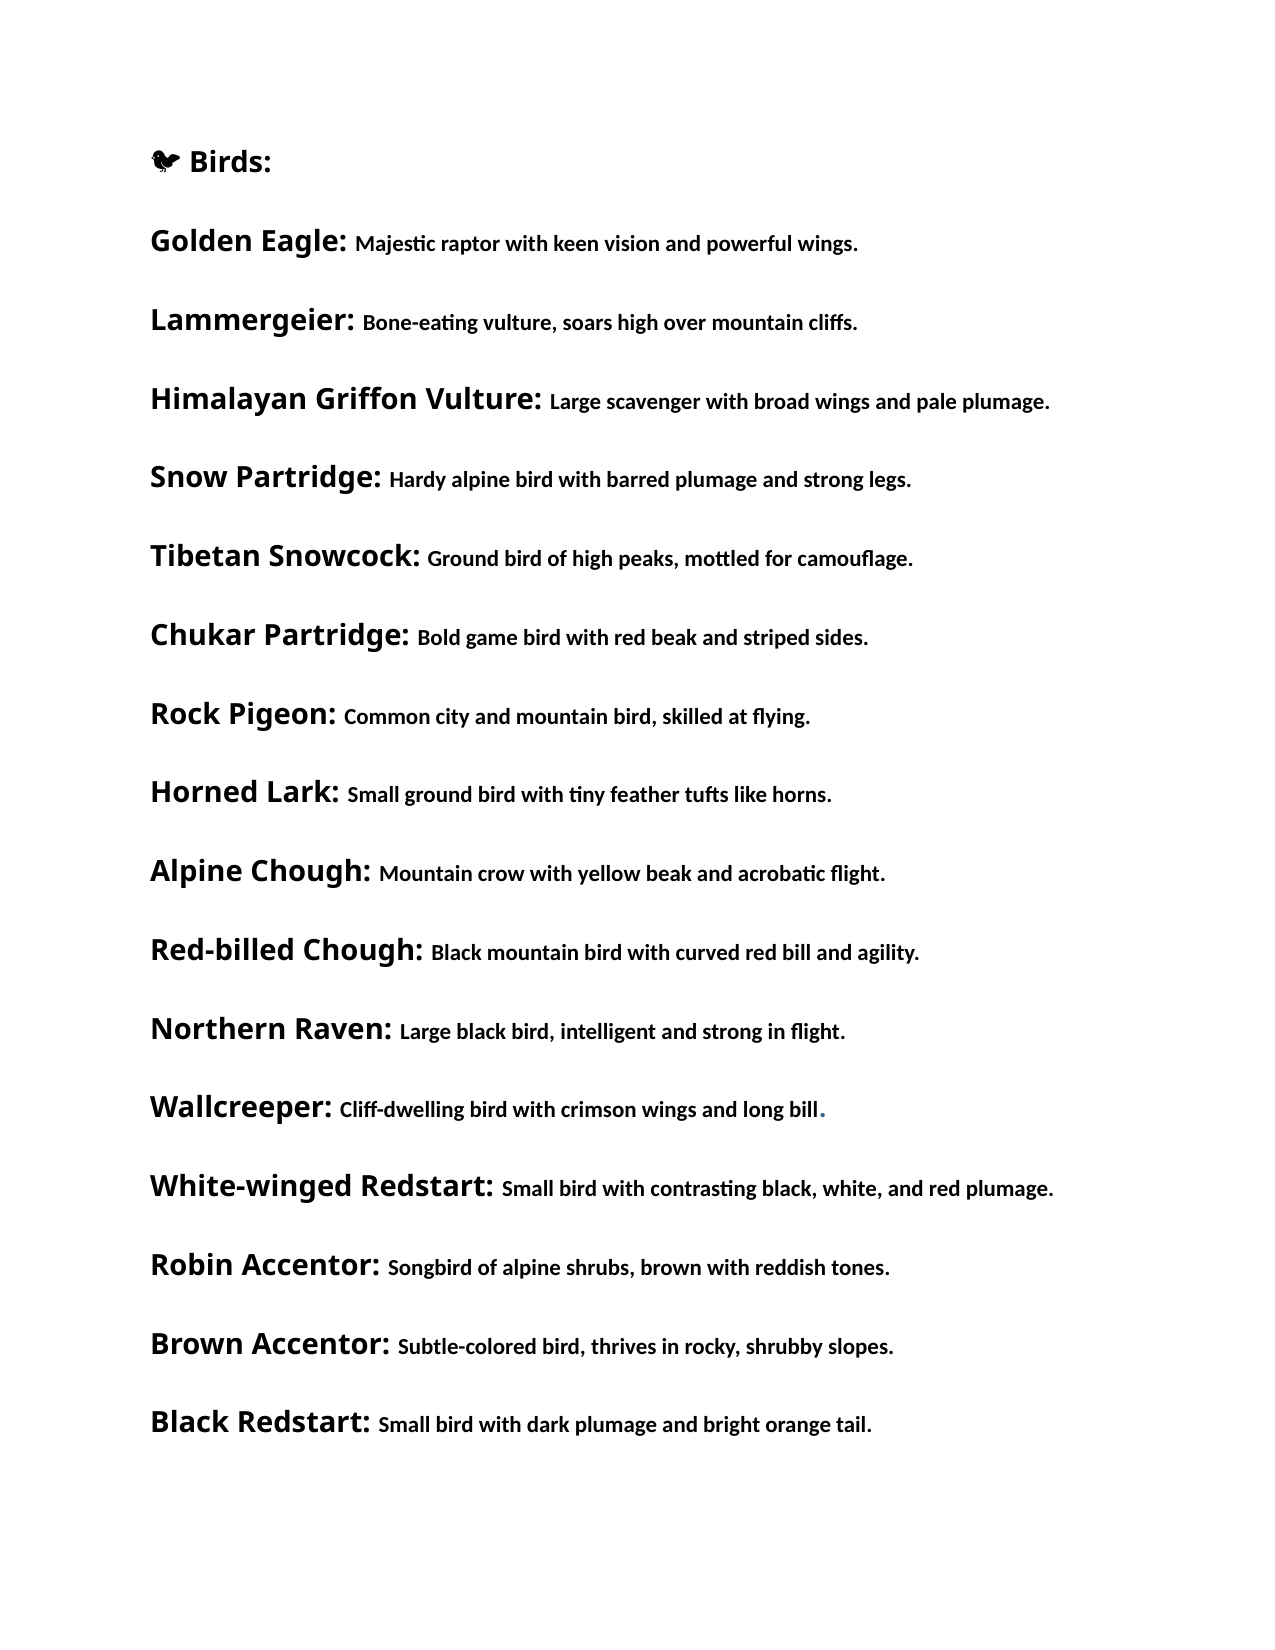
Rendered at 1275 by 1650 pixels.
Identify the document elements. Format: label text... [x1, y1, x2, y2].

text Brown Accentor: Subtle-colored bird, thrives in rocky, shrubby slopes. [150, 1331, 1125, 1360]
text Alpine Chough: Mountain crow with yellow beak and acrobatic flight. [150, 859, 1125, 887]
text White-winged Redstart: Small bird with contrasting black, white, and red plumage. [150, 1174, 1125, 1202]
text Wallcreeper: Cliff-dwelling bird with crimson wings and long bill. [150, 1095, 1125, 1124]
text Himalayan Griffon Vulture: Large scavenger with broad wings and pale plumage. [150, 386, 1125, 415]
text Red-billed Chough: Black mountain bird with curved red bill and agility. [150, 937, 1125, 966]
text Rock Pigeon: Common city and mountain bird, skilled at flying. [150, 701, 1125, 730]
text Tibetan Snowcock: Ground bird of high peaks, mottled for camouflage. [150, 544, 1125, 572]
text Golden Eagle: Majestic raptor with keen vision and powerful wings. [150, 229, 1125, 257]
text Horned Lark: Small ground bird with tiny feather tufts like horns. [150, 780, 1125, 809]
text Snow Partridge: Hardy alpine bird with barred plumage and strong legs. [150, 465, 1125, 494]
text Lammergeier: Bone-eating vulture, soars high over mountain cliffs. [150, 307, 1125, 336]
text Black Redstart: Small bird with dark plumage and bright orange tail. [150, 1410, 1125, 1439]
text Northern Raven: Large black bird, intelligent and strong in flight. [150, 1016, 1125, 1045]
text Robin Accentor: Songbird of alpine shrubs, brown with reddish tones. [150, 1252, 1125, 1281]
text 🐦 Birds: [150, 150, 1125, 179]
text Chukar Partridge: Bold game bird with red beak and striped sides. [150, 622, 1125, 651]
